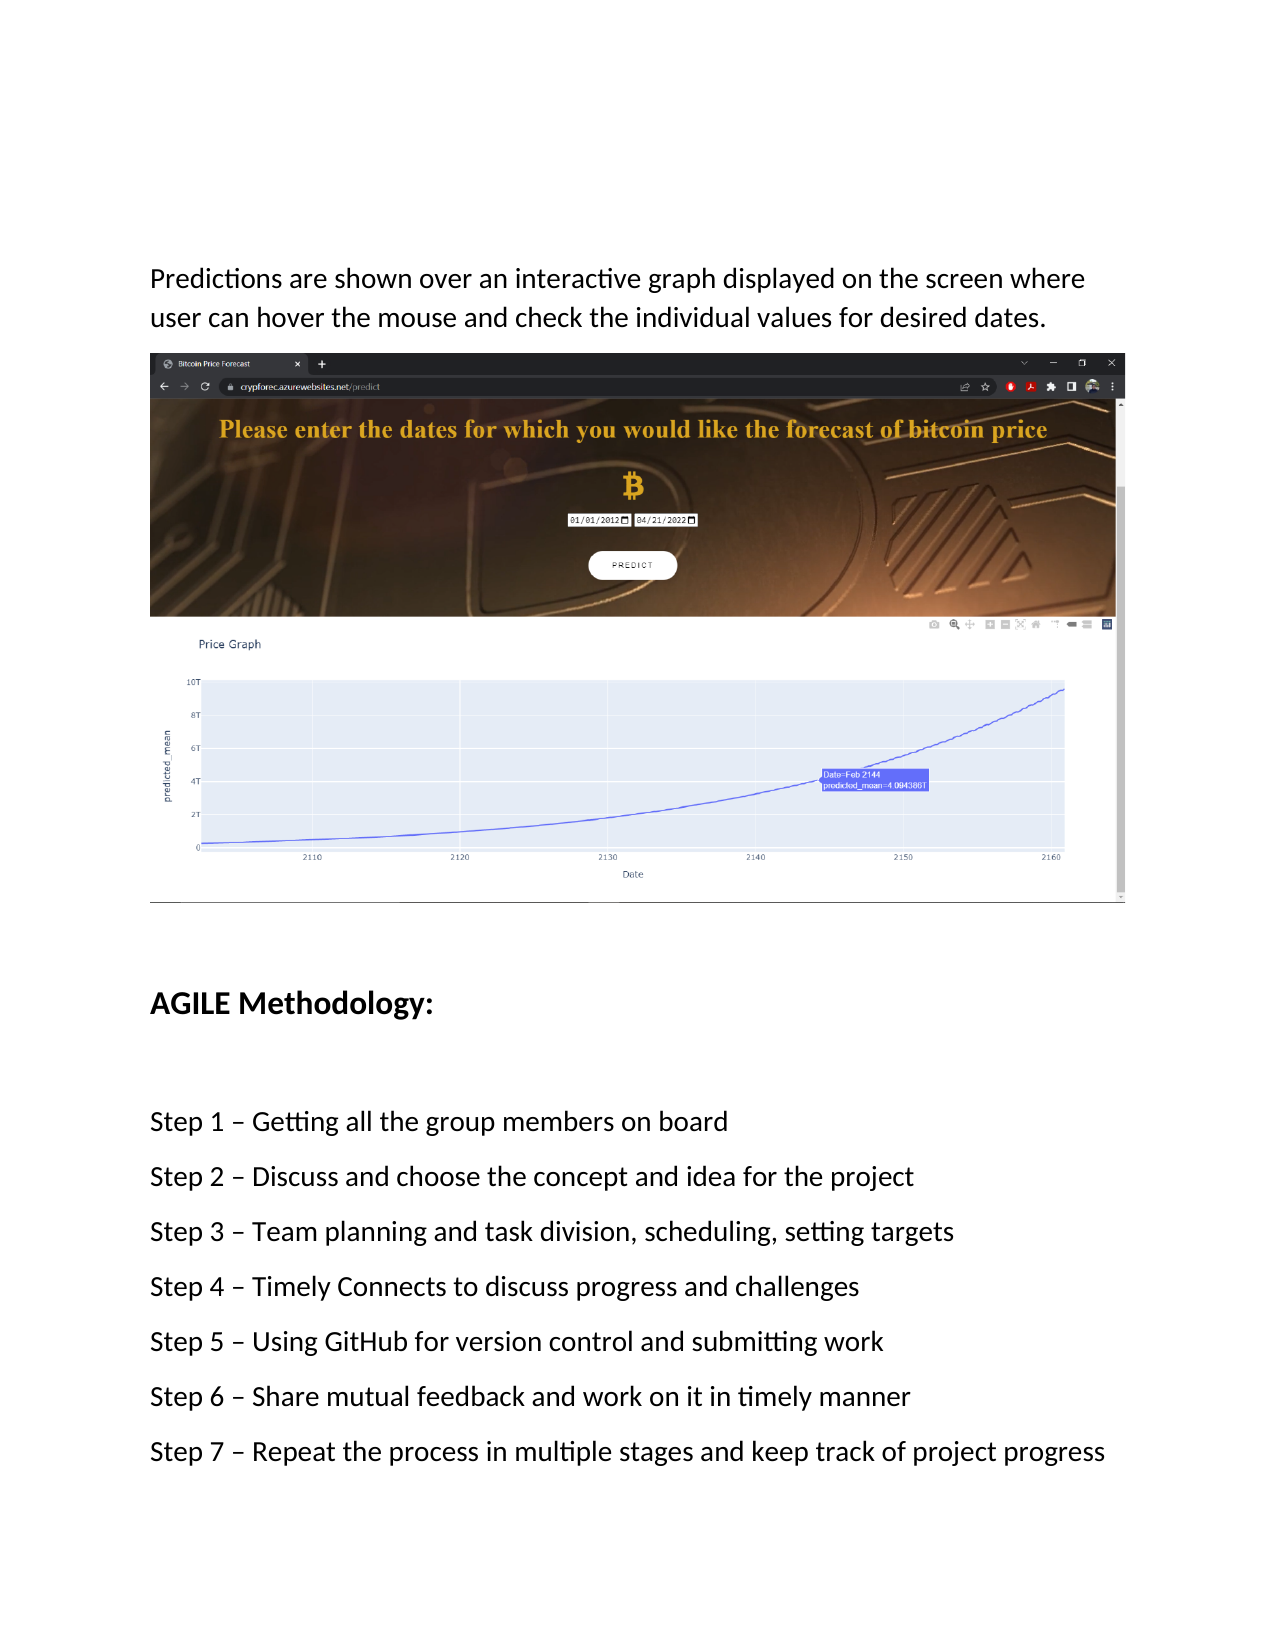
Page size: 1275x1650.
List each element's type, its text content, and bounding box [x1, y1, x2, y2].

text Step 6 – Share mutual feedback and work on it in timely manner [150, 1378, 1125, 1414]
text Step 4 – Timely Connects to discuss progress and challenges [150, 1268, 1125, 1304]
text Predictions are shown over an interactive graph displayed on the screen where user can hover the mouse and check the individual values for desired dates. [150, 260, 1125, 334]
text Step 2 – Discuss and choose the concept and idea for the project [150, 1158, 1125, 1194]
text Step 7 – Repeat the process in multiple stages and keep track of project progress [150, 1433, 1125, 1469]
text AGILE Methodology: [150, 982, 1125, 1022]
text Step 3 – Team planning and task division, scheduling, setting targets [150, 1213, 1125, 1249]
picture [150, 353, 1125, 903]
text Step 1 – Getting all the group members on board [150, 1103, 1125, 1138]
text Step 5 – Using GitHub for version control and submitting work [150, 1323, 1125, 1359]
